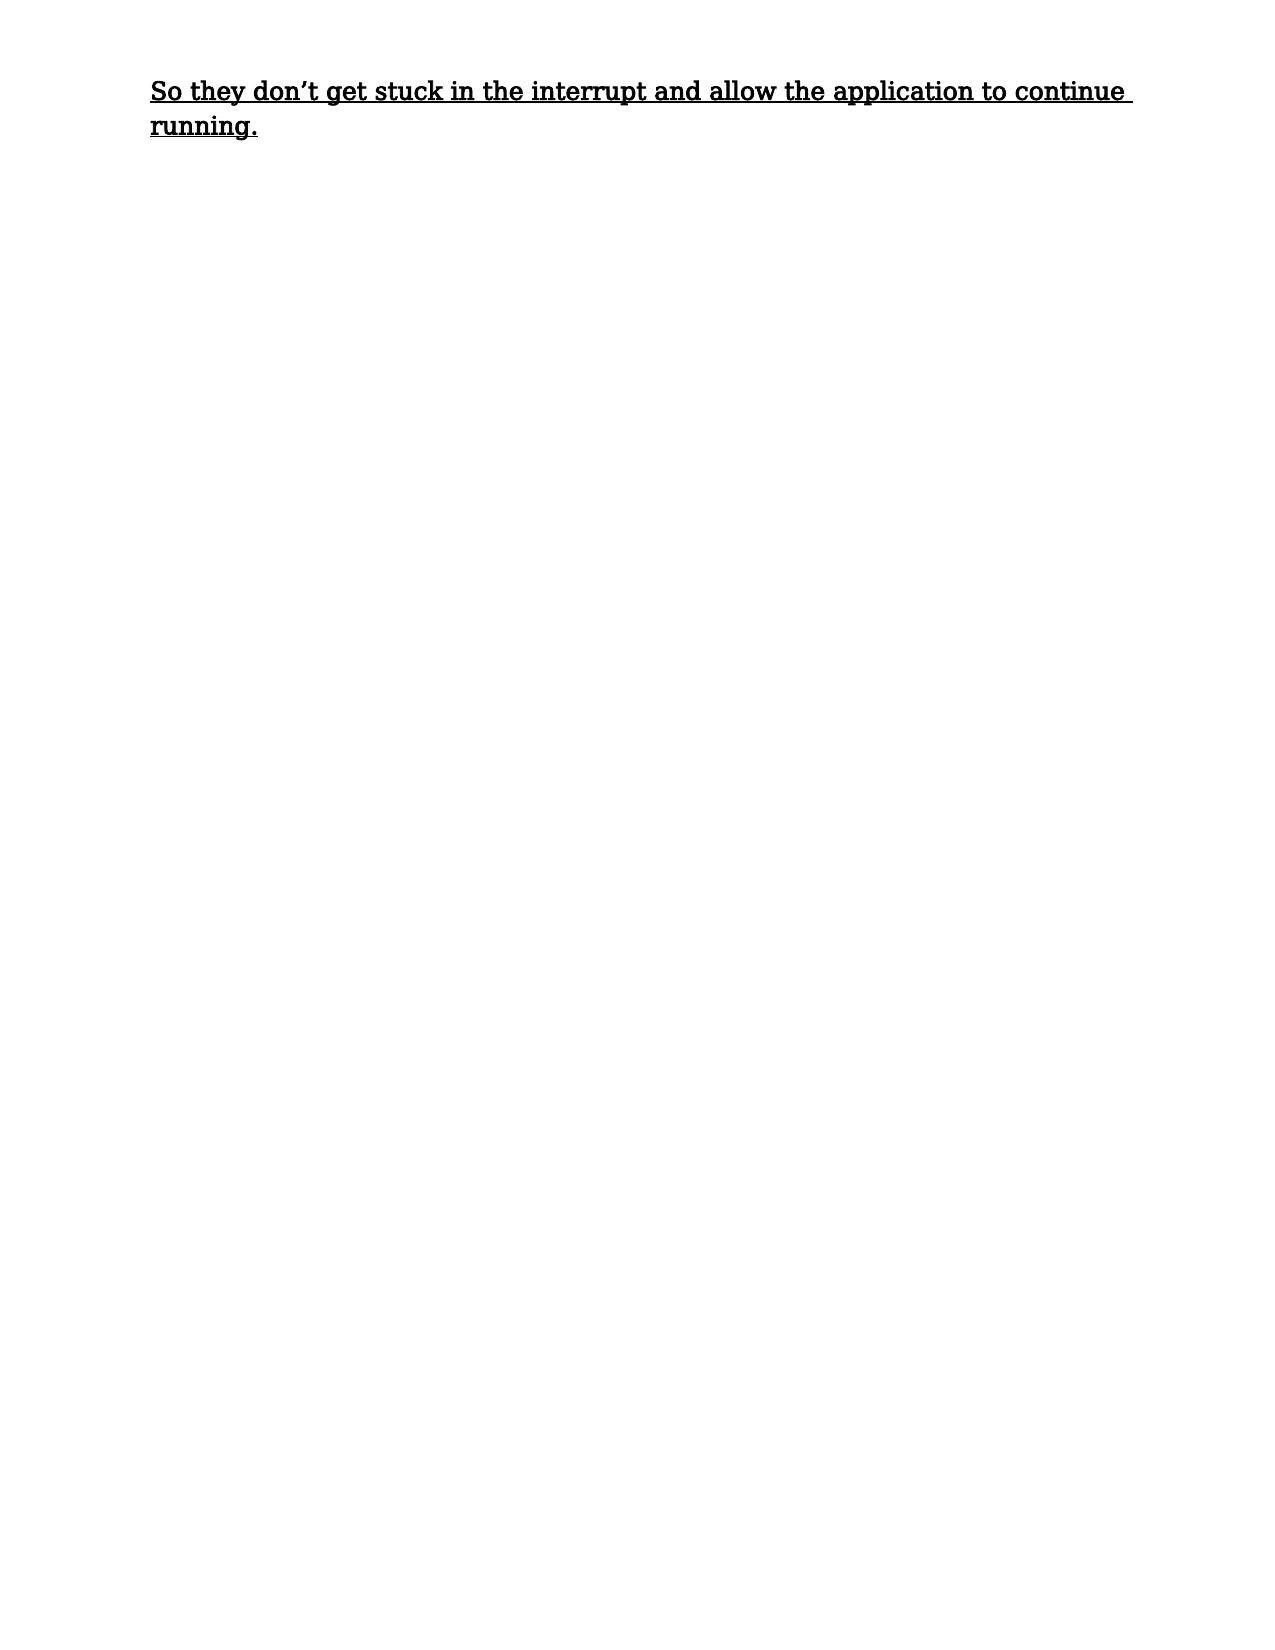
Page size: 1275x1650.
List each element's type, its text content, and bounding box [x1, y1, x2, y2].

list So they don’t get stuck in the interrupt and allow the application to continue running. [150, 75, 1162, 139]
